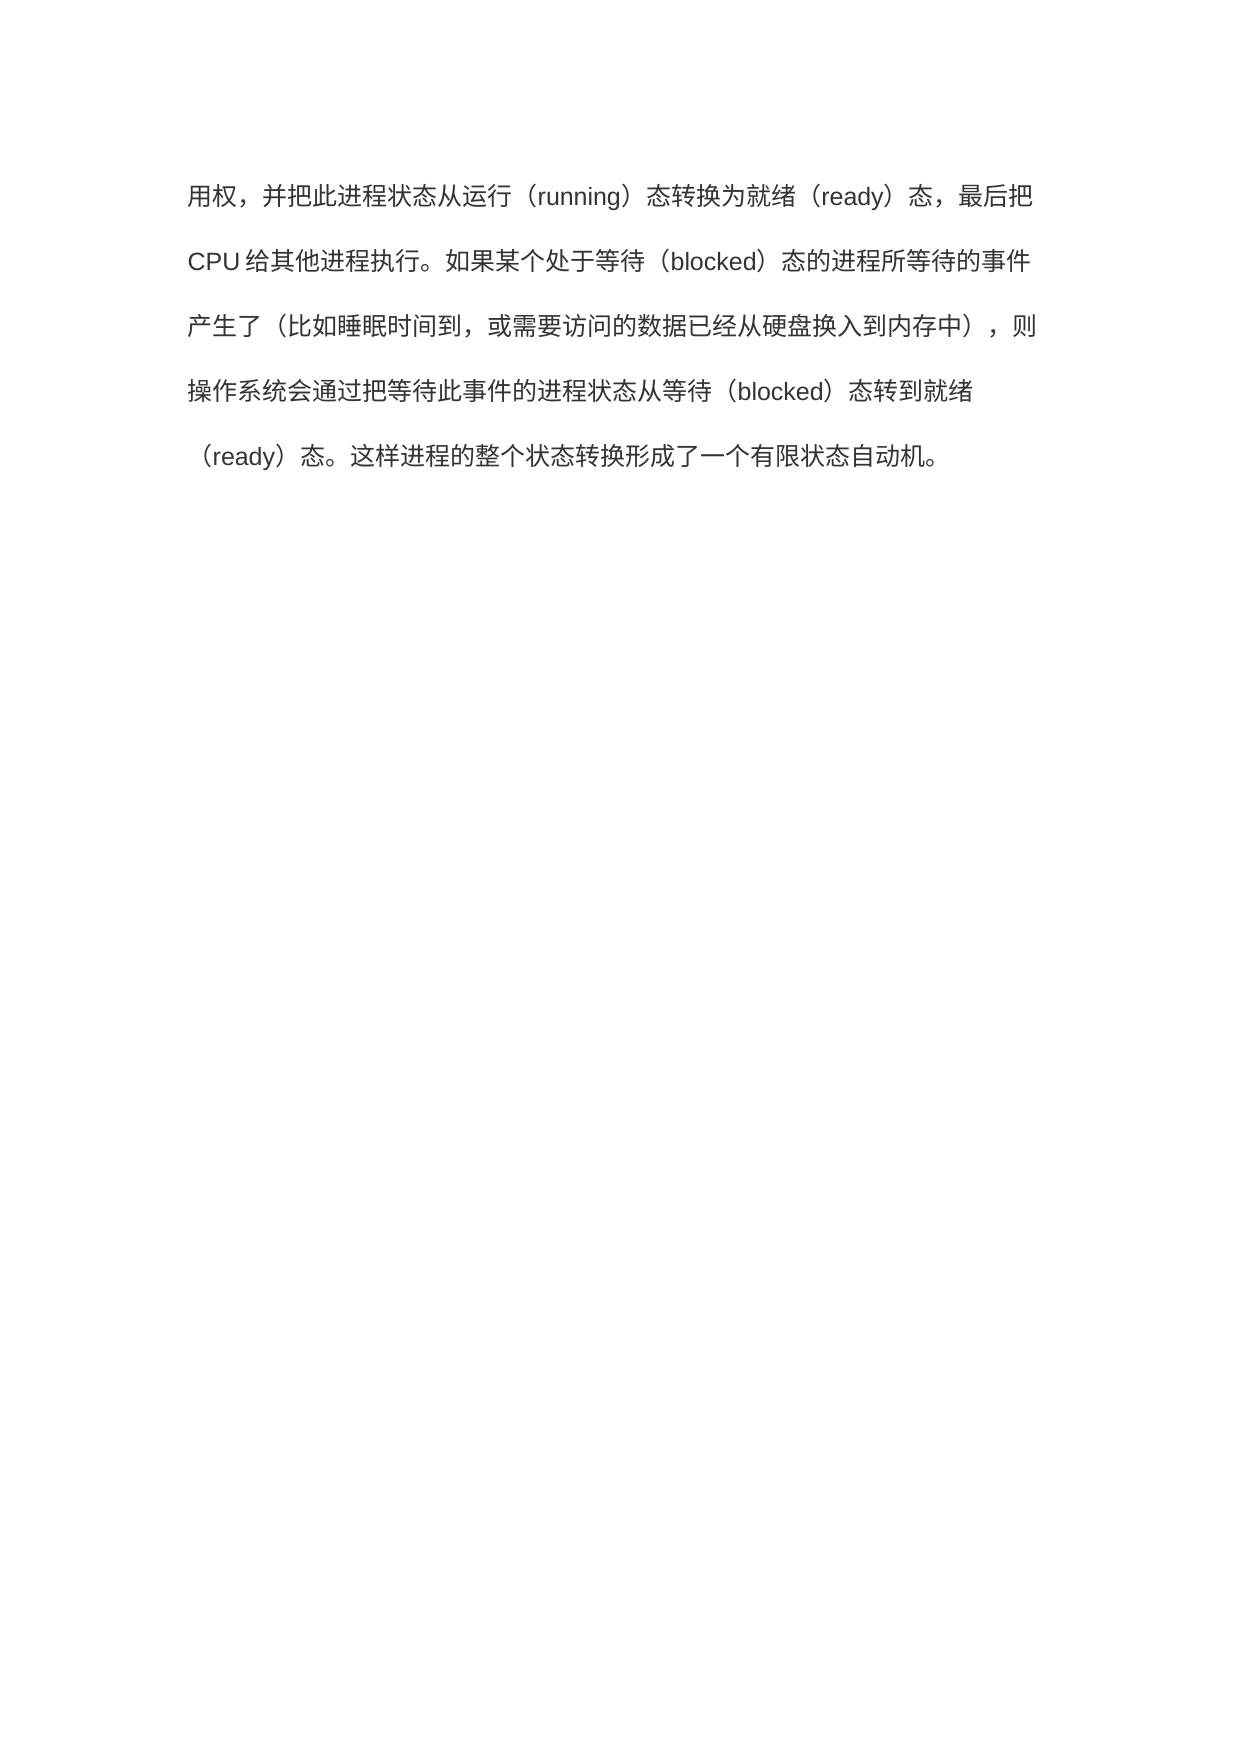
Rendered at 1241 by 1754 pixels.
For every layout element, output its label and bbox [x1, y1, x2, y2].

text [187, 162, 1053, 487]
